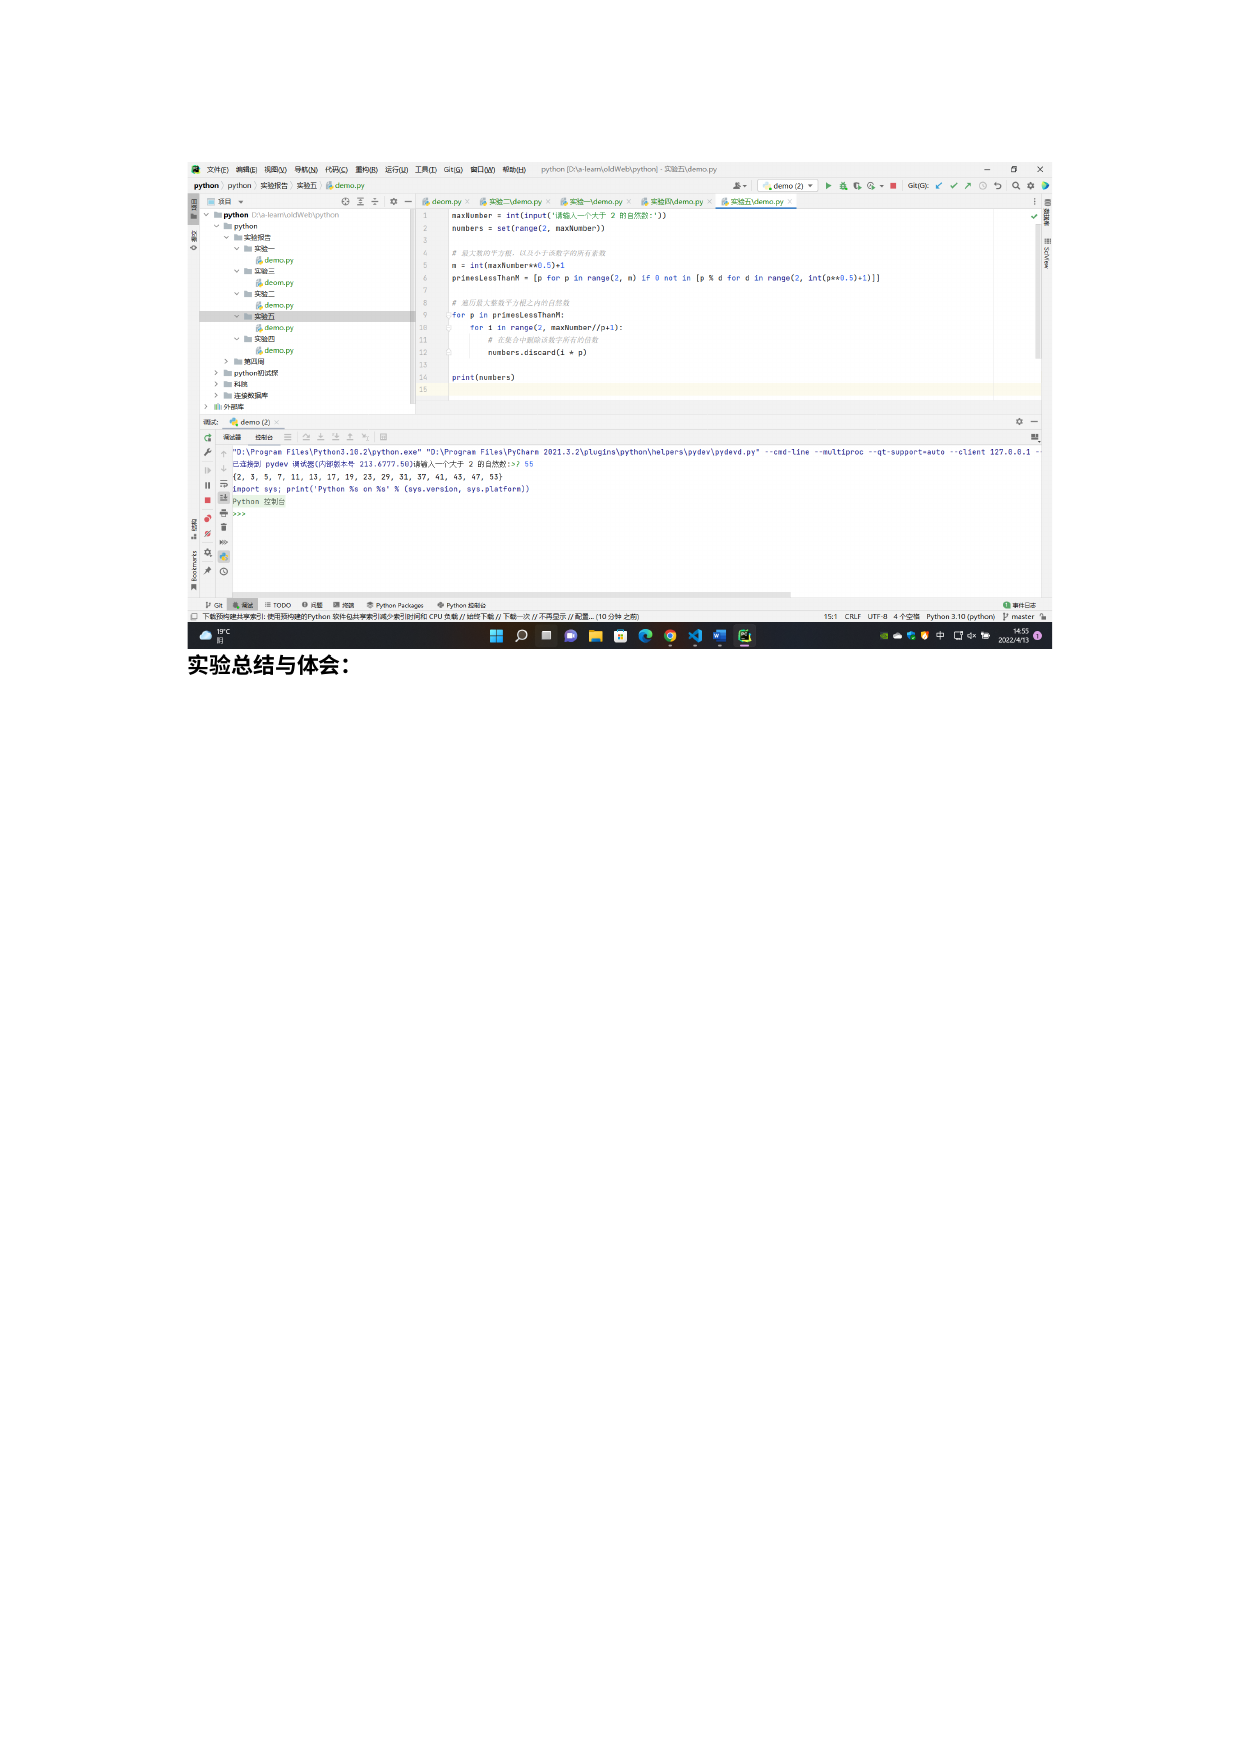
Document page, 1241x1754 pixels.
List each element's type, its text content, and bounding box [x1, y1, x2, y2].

text 实验总结与体会： [187, 649, 1053, 680]
picture [187, 162, 1053, 649]
